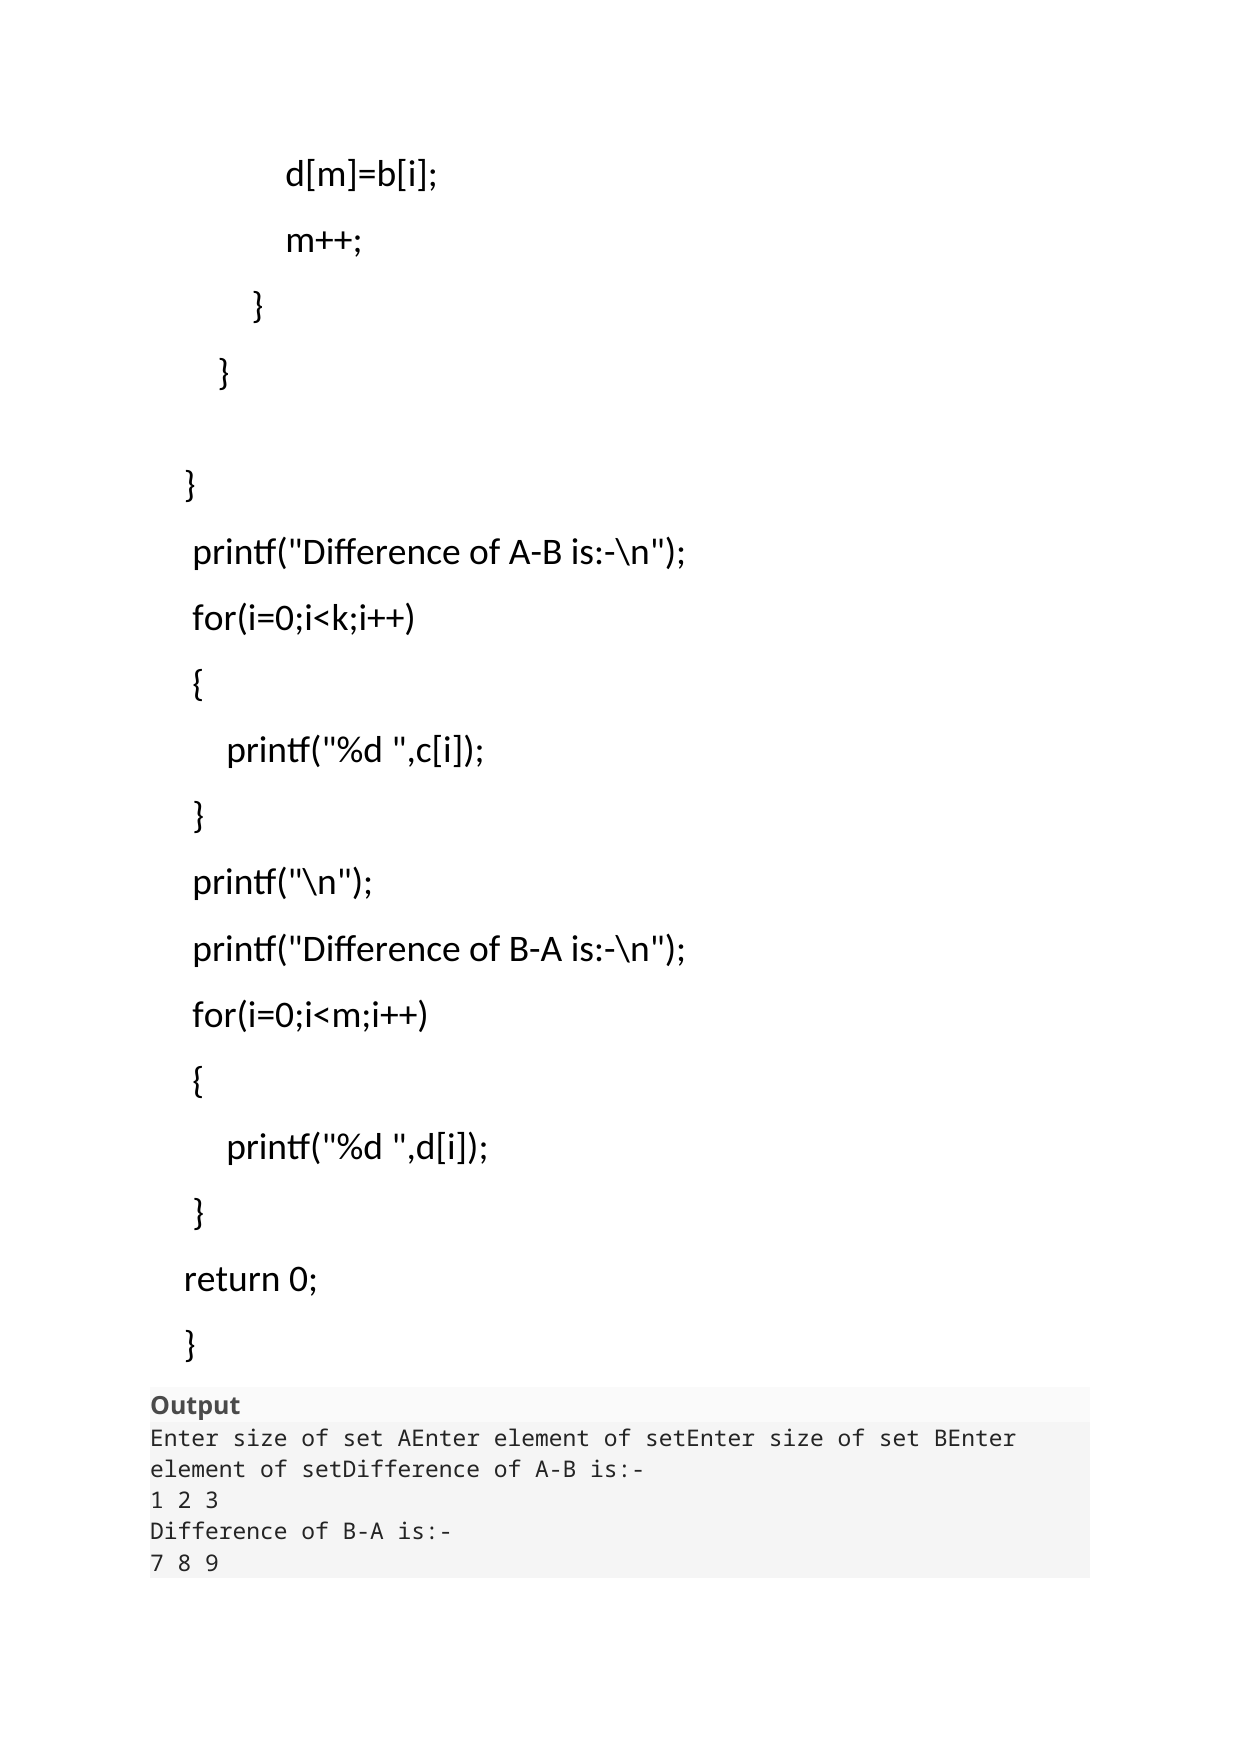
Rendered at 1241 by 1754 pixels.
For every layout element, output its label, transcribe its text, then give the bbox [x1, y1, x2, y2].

text { [150, 1057, 1090, 1103]
text printf("Difference of B-A is:-\n"); [150, 924, 1090, 970]
text d[m]=b[i]; [150, 150, 1090, 196]
text } [150, 1321, 1090, 1367]
text Enter size of set AEnter element of setEnter size of set BEnter element of setDifference of A-B is:- [150, 1422, 1090, 1484]
text 1 2 3 [150, 1484, 1090, 1515]
text } [150, 792, 1090, 838]
text printf("%d ",c[i]); [150, 726, 1090, 772]
text } [150, 1189, 1090, 1235]
text for(i=0;i<m;i++) [150, 991, 1090, 1036]
text printf("%d ",d[i]); [150, 1123, 1090, 1169]
text Difference of B-A is:- [150, 1515, 1090, 1547]
text } [150, 461, 1090, 507]
text } [150, 282, 1090, 328]
text printf("Difference of A-B is:-\n"); [150, 528, 1090, 573]
text } [150, 348, 1090, 394]
text { [150, 660, 1090, 706]
text for(i=0;i<k;i++) [150, 594, 1090, 639]
text printf("\n"); [150, 858, 1090, 904]
text 7 8 9 [150, 1547, 1090, 1578]
text m++; [150, 216, 1090, 262]
text Output [150, 1387, 1090, 1422]
text return 0; [150, 1255, 1090, 1301]
